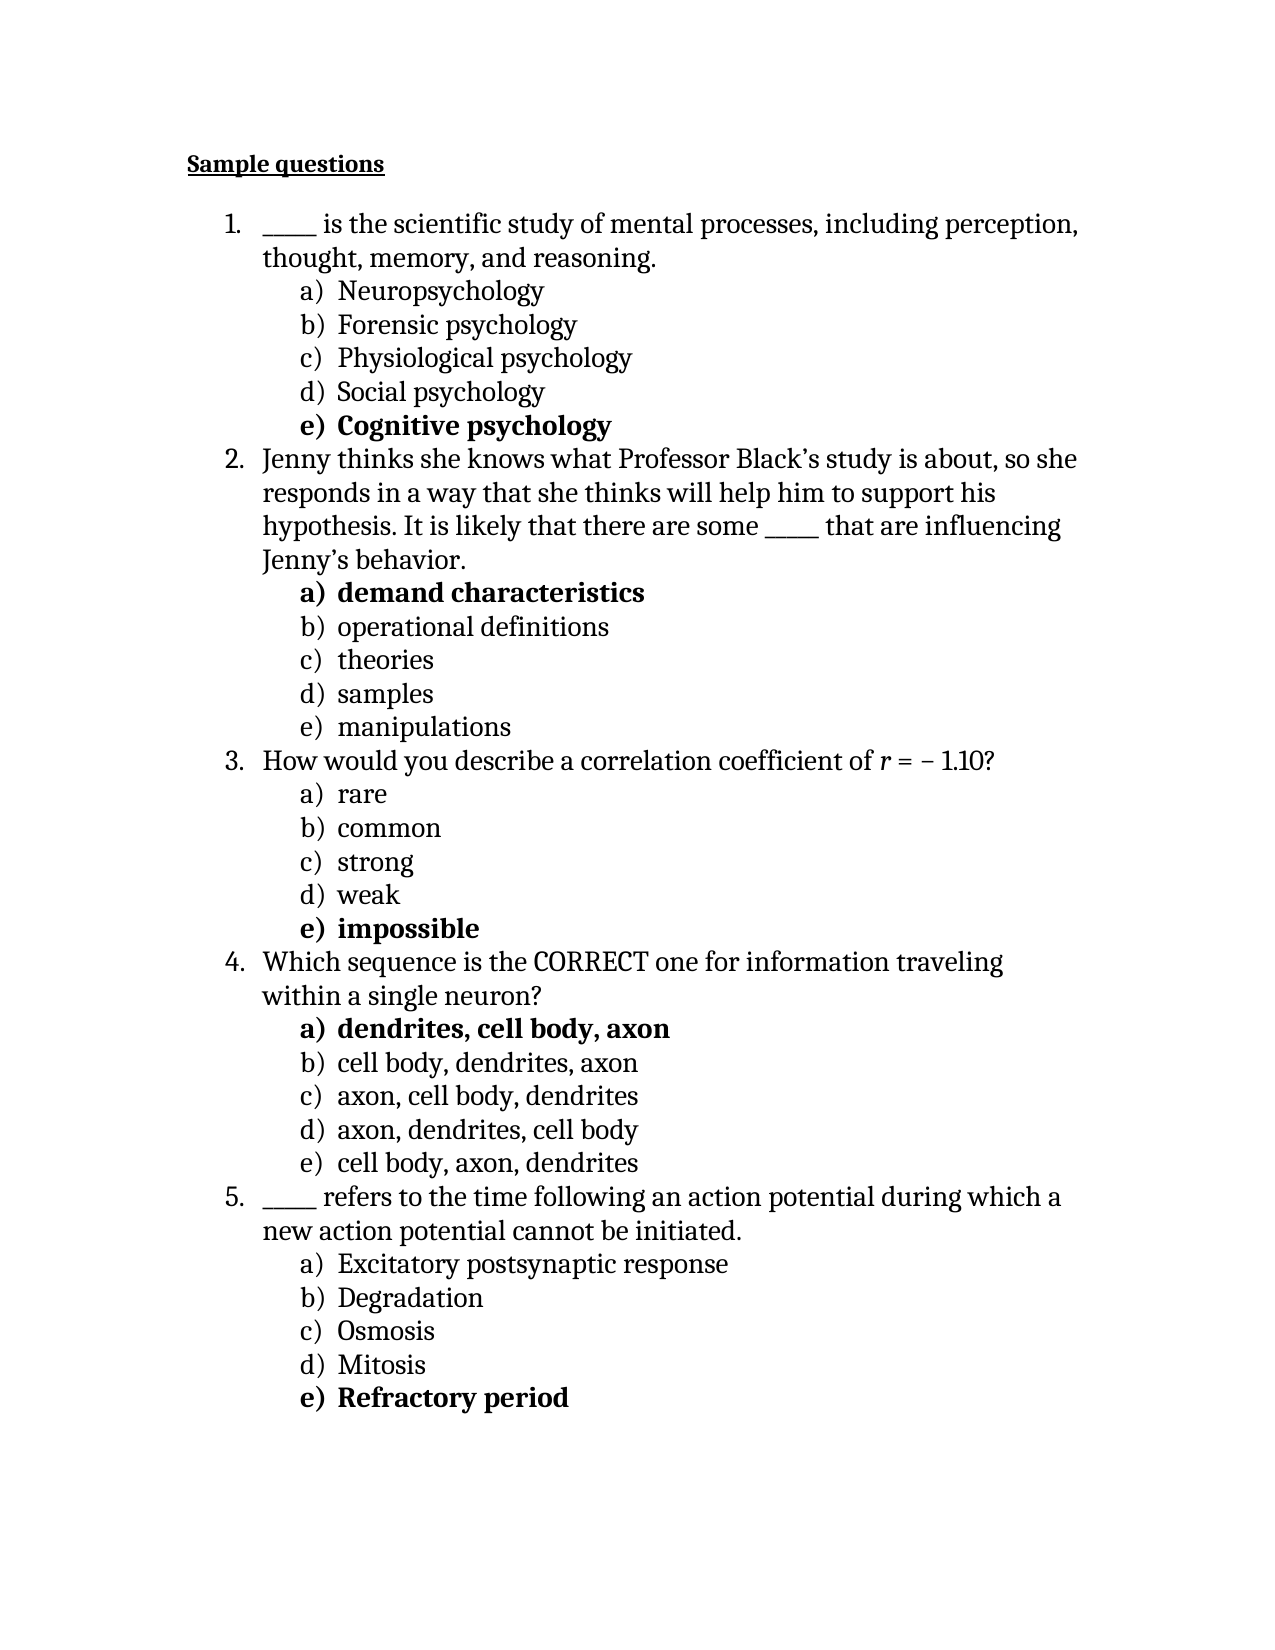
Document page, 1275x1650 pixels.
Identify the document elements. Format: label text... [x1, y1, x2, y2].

list Degradation [300, 1281, 1087, 1314]
list Jenny thinks she knows what Professor Black’s study is about, so she responds in a way that she thinks will help him to support his hypothesis. It is likely that there are some _____ that are influencing Jenny’s behavior. [225, 442, 1087, 576]
list common [300, 811, 1087, 845]
list Forensic psychology [300, 308, 1087, 342]
list weak [300, 878, 1087, 912]
list Physiological psychology [300, 342, 1087, 375]
list operational definitions [300, 610, 1087, 643]
list strong [300, 845, 1087, 878]
list axon, cell body, dendrites [300, 1079, 1087, 1113]
list rare [300, 778, 1087, 811]
list Neuropsychology [300, 274, 1087, 308]
list Cognitive psychology [300, 409, 1087, 442]
list Which sequence is the CORRECT one for information traveling within a single neuron? [225, 945, 1087, 1012]
list axon, dendrites, cell body [300, 1113, 1087, 1147]
list impossible [300, 912, 1087, 945]
list samples [300, 677, 1087, 711]
list cell body, dendrites, axon [300, 1046, 1087, 1079]
list theories [300, 643, 1087, 677]
list _____ is the scientific study of mental processes, including perception, thought, memory, and reasoning. [225, 207, 1087, 274]
list _____ refers to the time following an action potential during which a new action potential cannot be initiated. [225, 1180, 1087, 1247]
list Social psychology [300, 375, 1087, 409]
list cell body, axon, dendrites [300, 1147, 1087, 1180]
list dendrites, cell body, axon [300, 1012, 1087, 1046]
list manipulations [300, 711, 1087, 744]
list Excitatory postsynaptic response [300, 1247, 1087, 1281]
list Osmosis [300, 1314, 1087, 1348]
list Refractory period [300, 1381, 1087, 1415]
list Mitosis [300, 1348, 1087, 1381]
text Sample questions [187, 150, 1087, 179]
list demand characteristics [300, 576, 1087, 610]
list How would you describe a correlation coefficient of r = − 1.10? [225, 744, 1087, 778]
